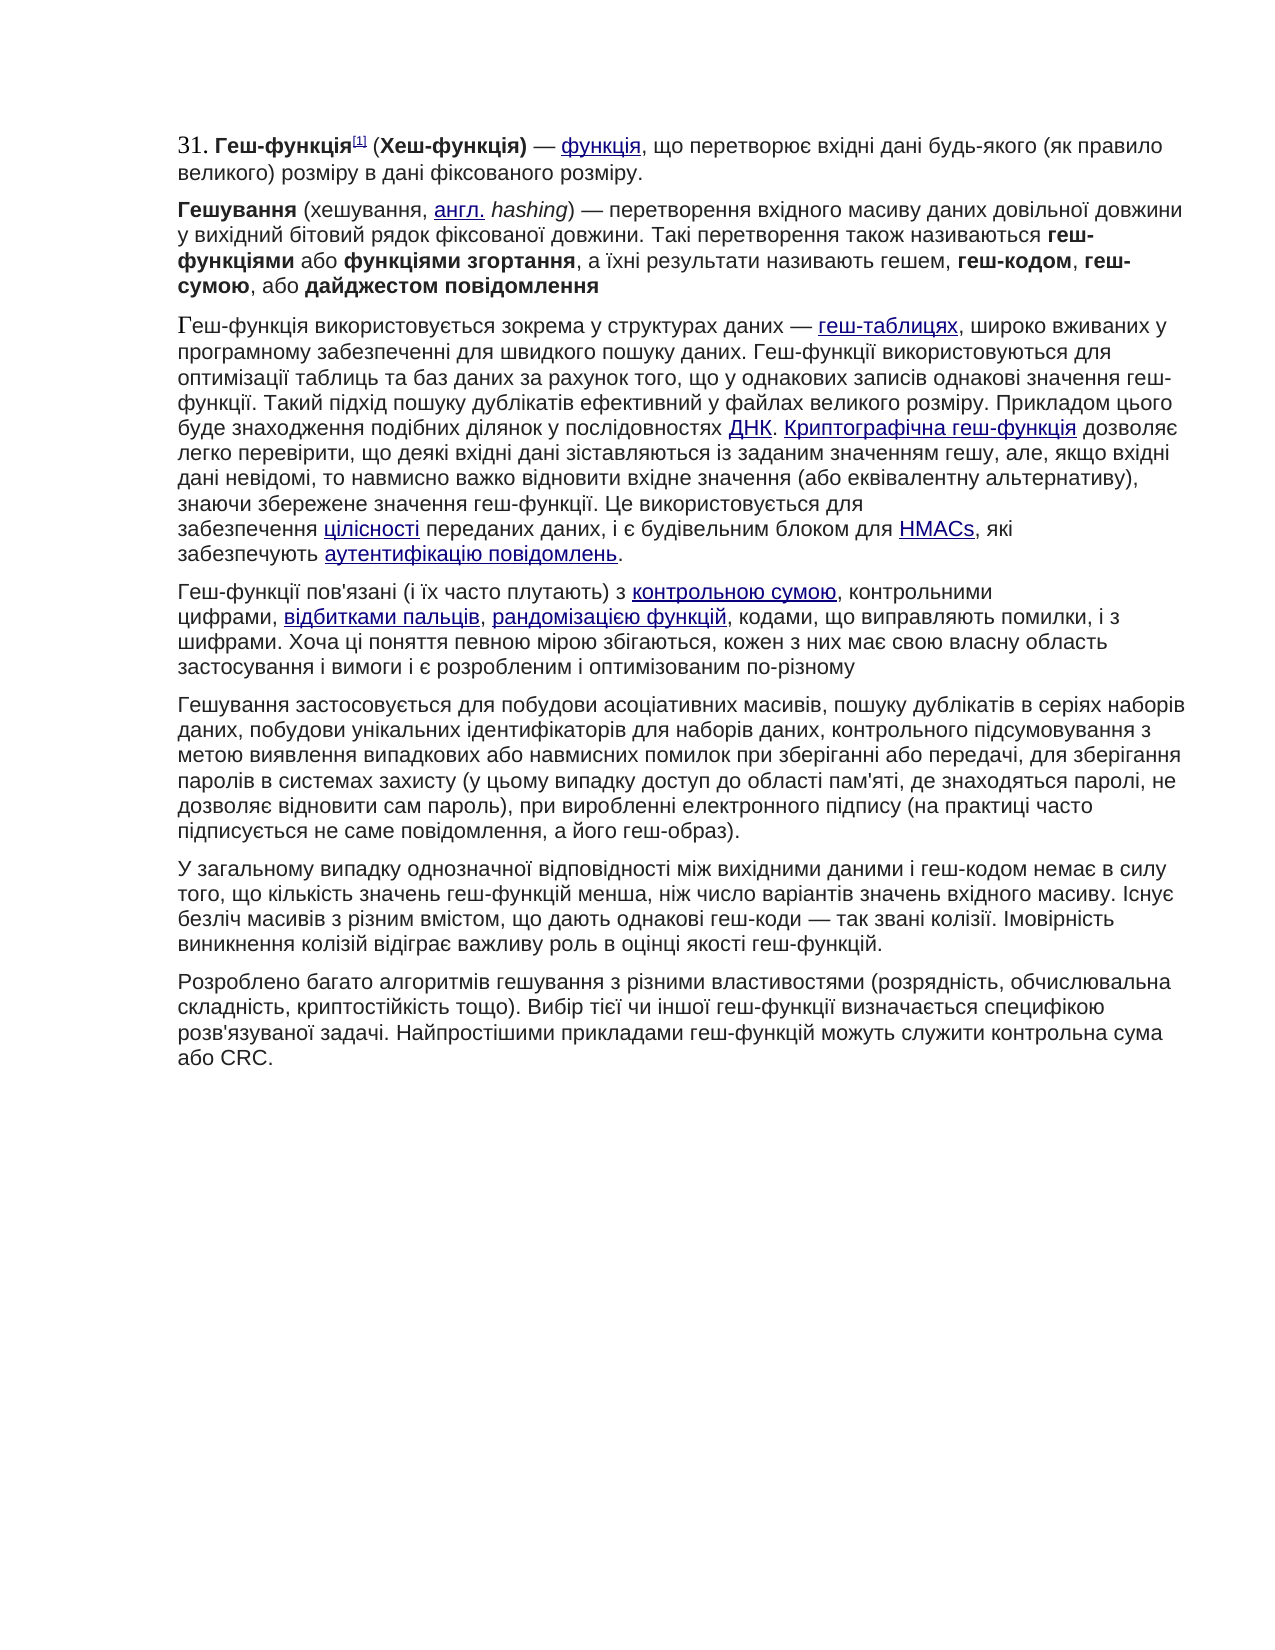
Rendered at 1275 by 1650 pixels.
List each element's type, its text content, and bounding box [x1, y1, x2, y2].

text Розроблено багато алгоритмів гешування з різними властивостями (розрядність, обчислювальна складність, криптостійкість тощо). Вибір тієї чи іншої геш-функції визначається специфікою розв'язуваної задачі. Найпростішими прикладами геш-функцій можуть служити контрольна сума або CRC. [177, 969, 1186, 1070]
text Гешування (хешування, англ. hashing) — перетворення вхідного масиву даних довільної довжини у вихідний бітовий рядок фіксованої довжини. Такі перетворення також називаються геш-функціями або функціями згортання, а їхні результати називають гешем, геш-кодом, геш-сумою, або дайджестом повідомлення [177, 197, 1186, 298]
text 31. Геш-функція[1] (Хеш-функція) — функція, що перетворює вхідні дані будь-якого (як правило великого) розміру в дані фіксованого розміру. [177, 131, 1186, 184]
text Геш-функції пов'язані (і їх часто плутають) з контрольною сумою, контрольними цифрами, відбитками пальців, рандомізацією функцій, кодами, що виправляють помилки, і з шифрами. Хоча ці поняття певною мірою збігаються, кожен з них має свою власну область застосування і вимоги і є розробленим і оптимізованим по-різному [177, 578, 1186, 679]
text У загальному випадку однозначної відповідності між вихідними даними і геш-кодом немає в силу того, що кількість значень геш-функцій менша, ніж число варіантів значень вхідного масиву. Існує безліч масивів з різним вмістом, що дають однакові геш-коди — так звані колізії. Імовірність виникнення колізій відіграє важливу роль в оцінці якості геш-функцій. [177, 856, 1186, 956]
text Геш-функція використовується зокрема у структурах даних — геш-таблицях, широко вживаних у програмному забезпеченні для швидкого пошуку даних. Геш-функції використовуються для оптимізації таблиць та баз даних за рахунок того, що у однакових записів однакові значення геш-функції. Такий підхід пошуку дублікатів ефективний у файлах великого розміру. Прикладом цього буде знаходження подібних ділянок у послідовностях ДНК. Криптографічна геш-функція дозволяє легко перевірити, що деякі вхідні дані зіставляються із заданим значенням гешу, але, якщо вхідні дані невідомі, то навмисно важко відновити вхідне значення (або еквівалентну альтернативу), знаючи збережене значення геш-функції. Це використовується для забезпечення цілісності переданих даних, і є будівельним блоком для HMACs, які забезпечують аутентифікацію повідомлень. [177, 310, 1186, 566]
text Гешування застосовується для побудови асоціативних масивів, пошуку дублікатів в серіях наборів даних, побудови унікальних ідентифікаторів для наборів даних, контрольного підсумовування з метою виявлення випадкових або навмисних помилок при зберіганні або передачі, для зберігання паролів в системах захисту (у цьому випадку доступ до області пам'яті, де знаходяться паролі, не дозволяє відновити сам пароль), при виробленні електронного підпису (на практиці часто підписується не саме повідомлення, а його геш-образ). [177, 692, 1186, 843]
